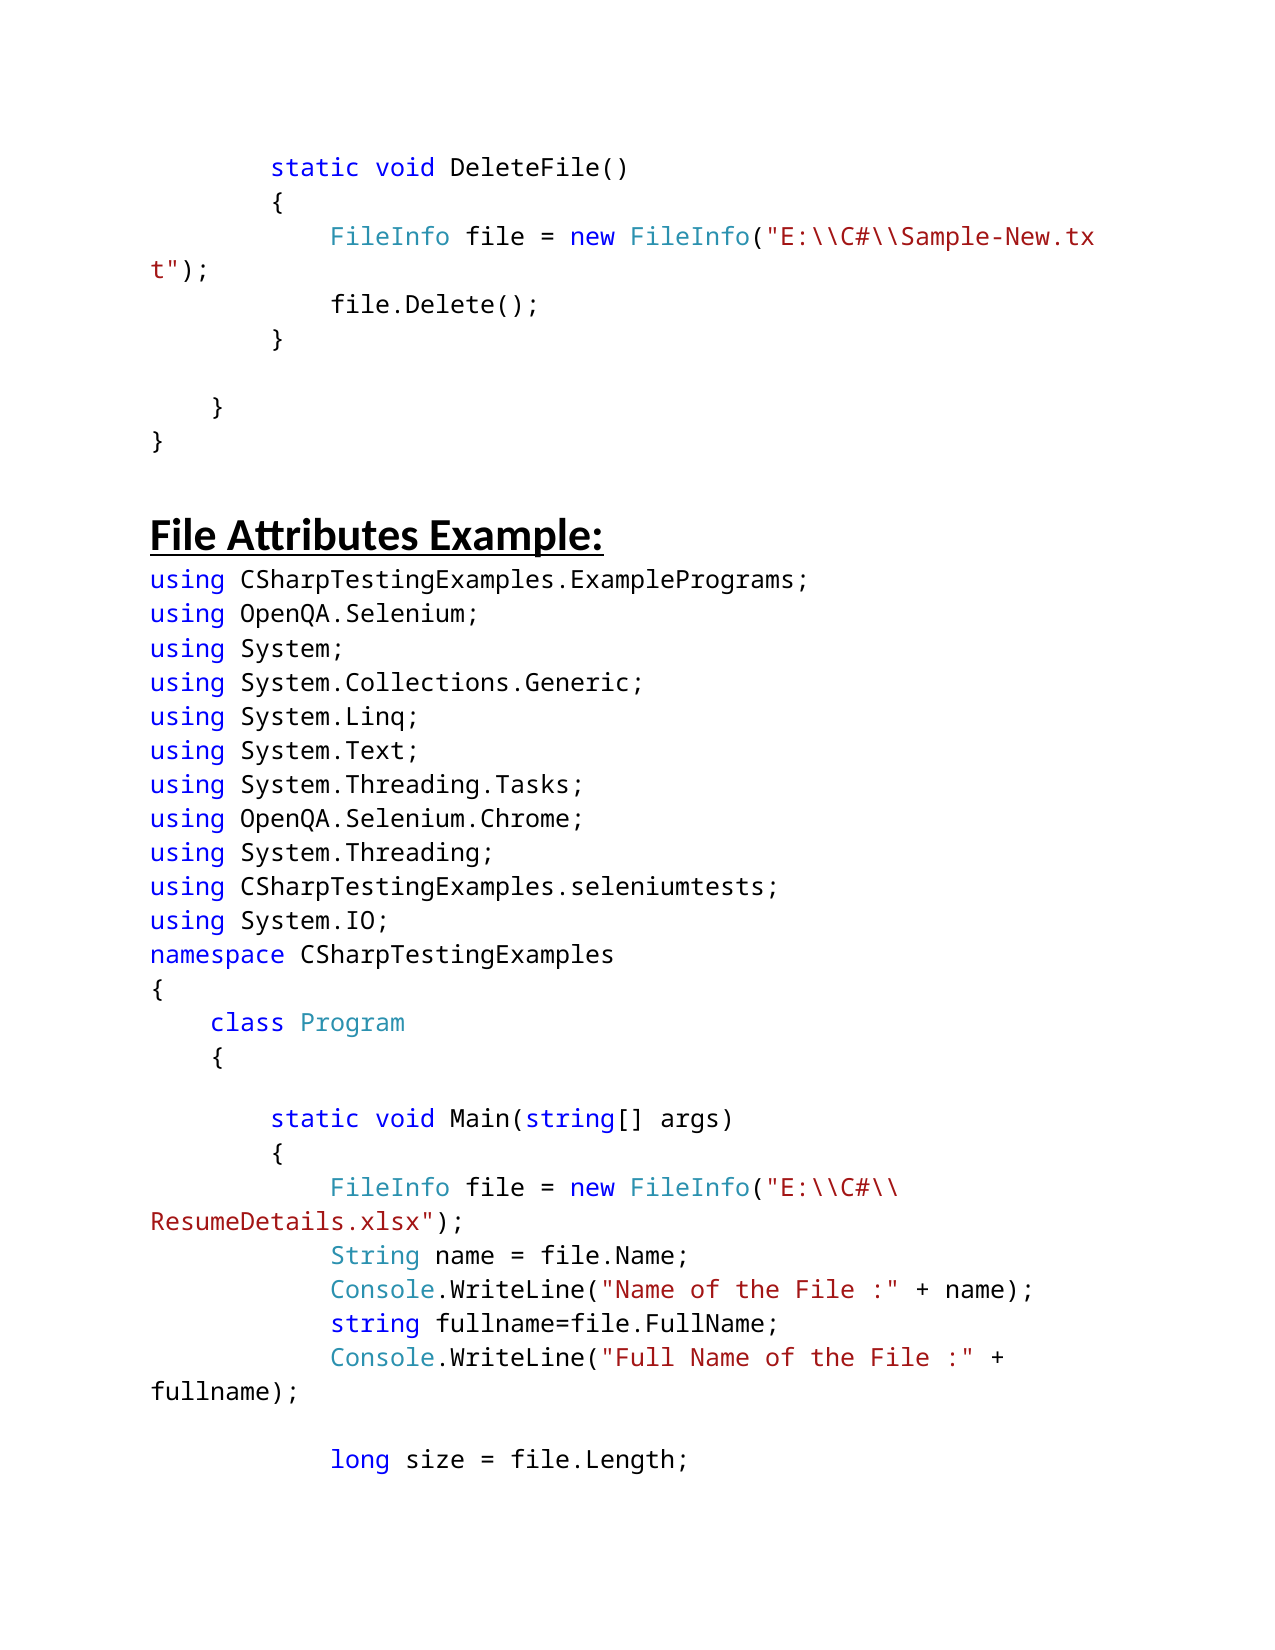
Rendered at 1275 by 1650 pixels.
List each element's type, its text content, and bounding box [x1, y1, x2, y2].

text static void DeleteFile() [150, 150, 1125, 184]
text class Program [150, 1005, 1125, 1039]
text { [150, 184, 1125, 218]
text } [150, 422, 1125, 457]
text { [150, 1135, 1125, 1169]
text File Attributes Example: [150, 506, 1125, 562]
text using System.IO; [150, 903, 1125, 937]
text file.Delete(); [150, 286, 1125, 320]
text using System.Collections.Generic; [150, 664, 1125, 698]
text using System.Text; [150, 732, 1125, 766]
text using System.Threading; [150, 834, 1125, 869]
text static void Main(string[] args) [150, 1101, 1125, 1135]
text using CSharpTestingExamples.seleniumtests; [150, 869, 1125, 903]
text using CSharpTestingExamples.ExamplePrograms; [150, 562, 1125, 596]
text string fullname=file.FullName; [150, 1305, 1125, 1339]
text FileInfo file = new FileInfo("E:\\C#\\Sample-New.tx t"); [150, 218, 1125, 286]
text using System; [150, 630, 1125, 664]
text using OpenQA.Selenium.Chrome; [150, 801, 1125, 834]
text using System.Threading.Tasks; [150, 766, 1125, 801]
text using OpenQA.Selenium; [150, 596, 1125, 630]
text } [150, 320, 1125, 354]
text Console.WriteLine("Name of the File :" + name); [150, 1271, 1125, 1305]
text using System.Linq; [150, 698, 1125, 732]
text String name = file.Name; [150, 1237, 1125, 1271]
text { [150, 971, 1125, 1005]
text { [150, 1039, 1125, 1073]
text long size = file.Length; [150, 1442, 1125, 1476]
text Console.WriteLine("Full Name of the File :" + fullname); [150, 1339, 1125, 1408]
text namespace CSharpTestingExamples [150, 937, 1125, 971]
text } [150, 388, 1125, 422]
text FileInfo file = new FileInfo("E:\\C#\\ResumeDetails.xlsx"); [150, 1169, 1125, 1237]
